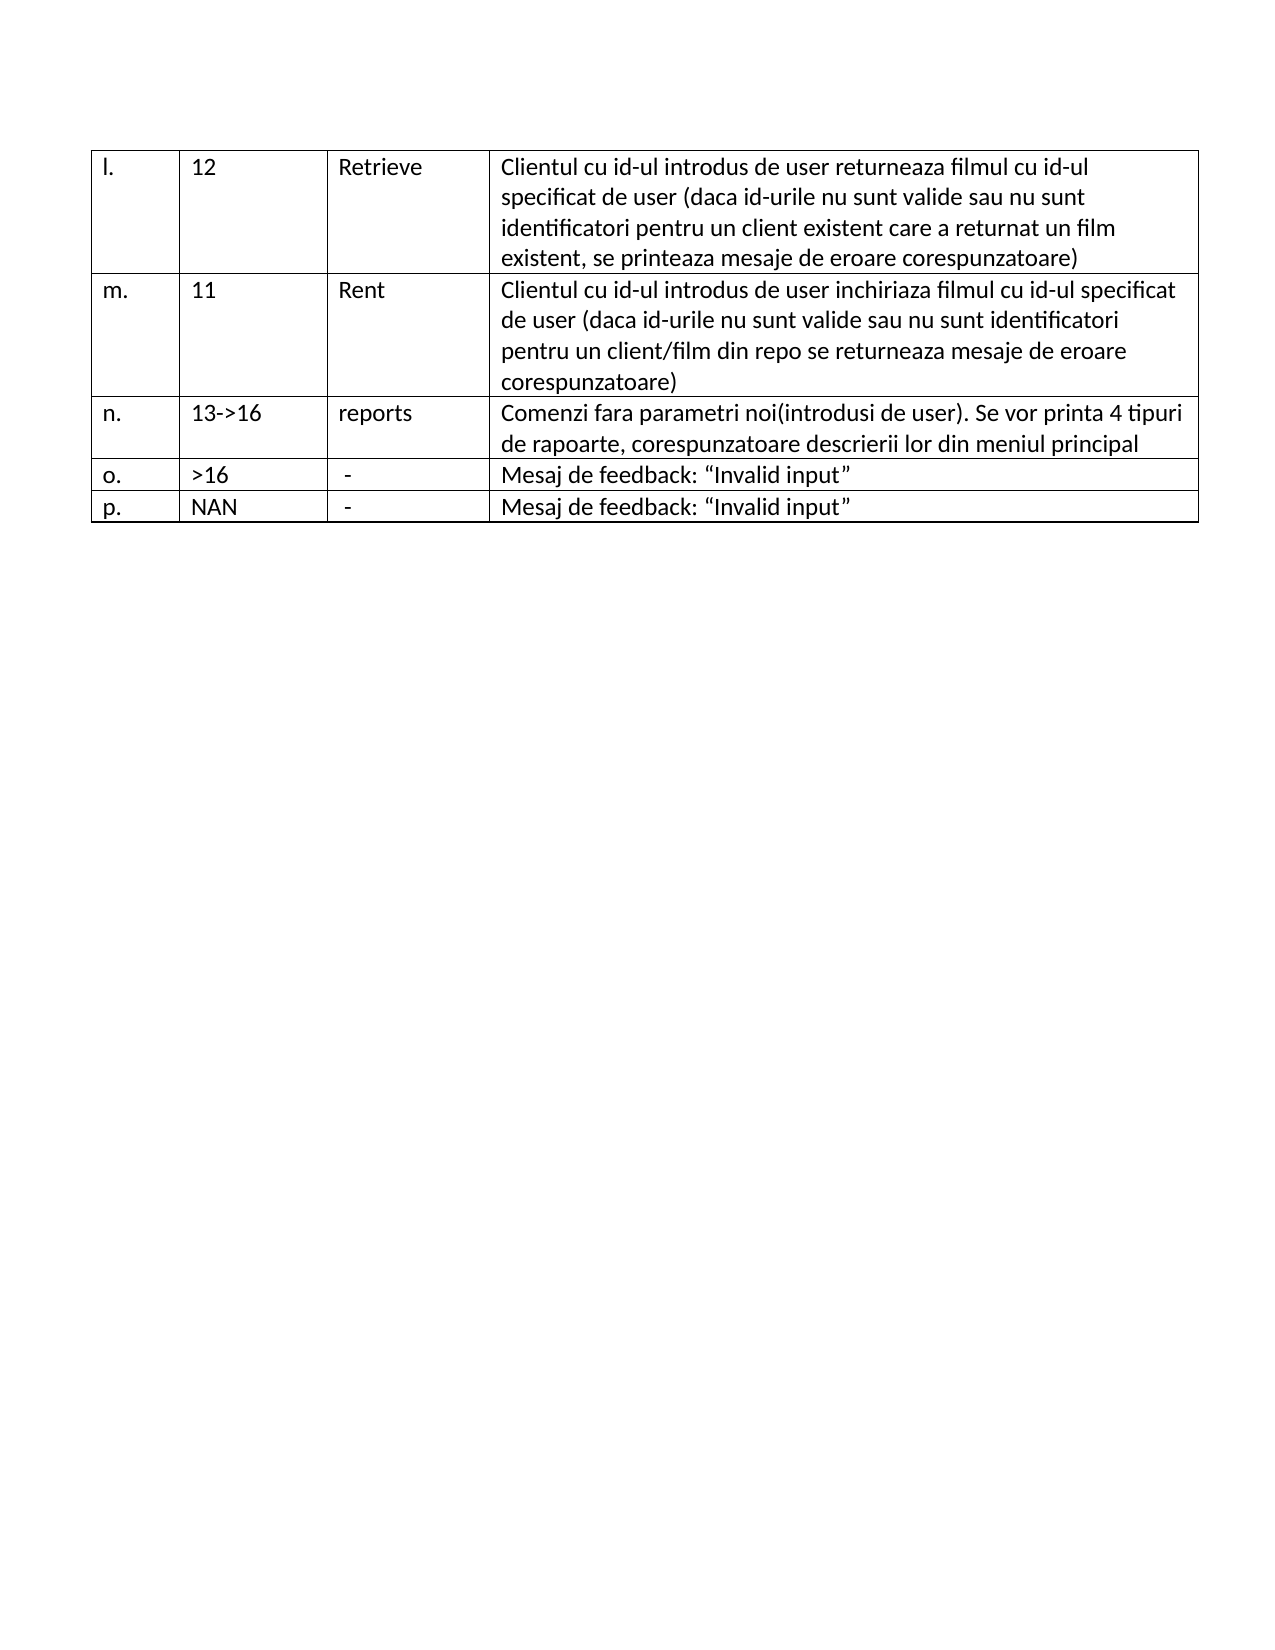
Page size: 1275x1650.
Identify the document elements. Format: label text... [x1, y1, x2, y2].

table_cell - [328, 459, 489, 490]
table_cell m. [92, 274, 179, 396]
table_cell - [328, 491, 489, 521]
table_cell Clientul cu id-ul introdus de user inchiriaza filmul cu id-ul specificat de user (daca id-urile nu sunt valide sau nu sunt identificatori pentru un client/film din repo se returneaza mesaje de eroare corespunzatoare) [490, 274, 1198, 396]
table_cell Retrieve [328, 151, 489, 273]
table_cell l. [92, 151, 179, 273]
table_cell NAN [180, 491, 327, 521]
table_cell reports [328, 397, 489, 458]
table_cell 11 [180, 274, 327, 396]
table_cell 13->16 [180, 397, 327, 458]
table_cell Mesaj de feedback: “Invalid input” [490, 459, 1198, 490]
table_cell Clientul cu id-ul introdus de user returneaza filmul cu id-ul specificat de user (daca id-urile nu sunt valide sau nu sunt identificatori pentru un client existent care a returnat un film existent, se printeaza mesaje de eroare corespunzatoare) [490, 151, 1198, 273]
table_cell p. [92, 491, 179, 521]
table_cell Rent [328, 274, 489, 396]
table_cell o. [92, 459, 179, 490]
table_cell Comenzi fara parametri noi(introdusi de user). Se vor printa 4 tipuri de rapoarte, corespunzatoare descrierii lor din meniul principal [490, 397, 1198, 458]
table_cell 12 [180, 151, 327, 273]
table_cell n. [92, 397, 179, 458]
table_cell Mesaj de feedback: “Invalid input” [490, 491, 1198, 521]
table_cell >16 [180, 459, 327, 490]
